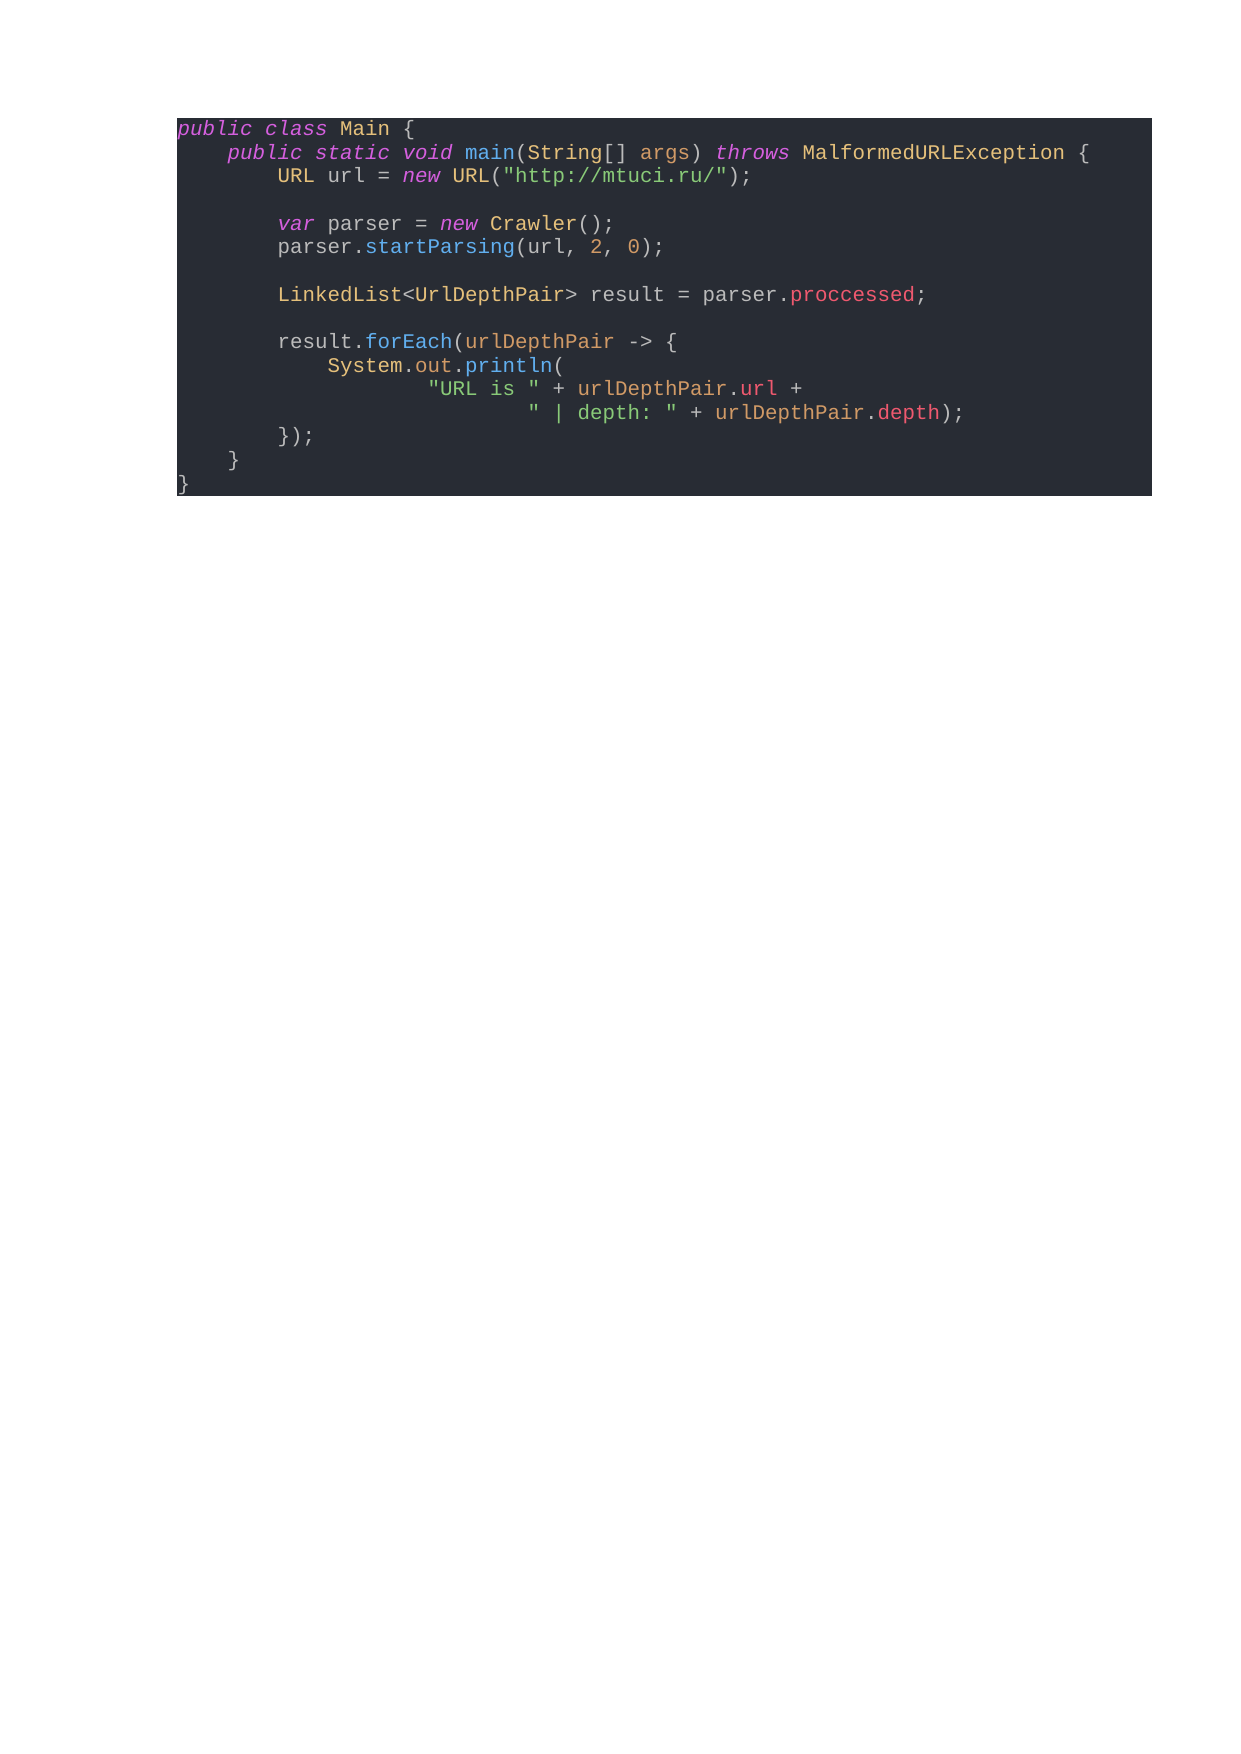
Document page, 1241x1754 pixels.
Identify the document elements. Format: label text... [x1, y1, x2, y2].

text public class Main { public static void main(String[] args) throws MalformedURLException { URL url = new URL("http://mtuci.ru/"); var parser = new Crawler(); parser.startParsing(url, 2, 0); LinkedList<UrlDepthPair> result = parser.proccessed; result.forEach(urlDepthPair -> { System.out.println( "URL is " + urlDepthPair.url + " | depth: " + urlDepthPair.depth); }); } } [177, 118, 1152, 496]
